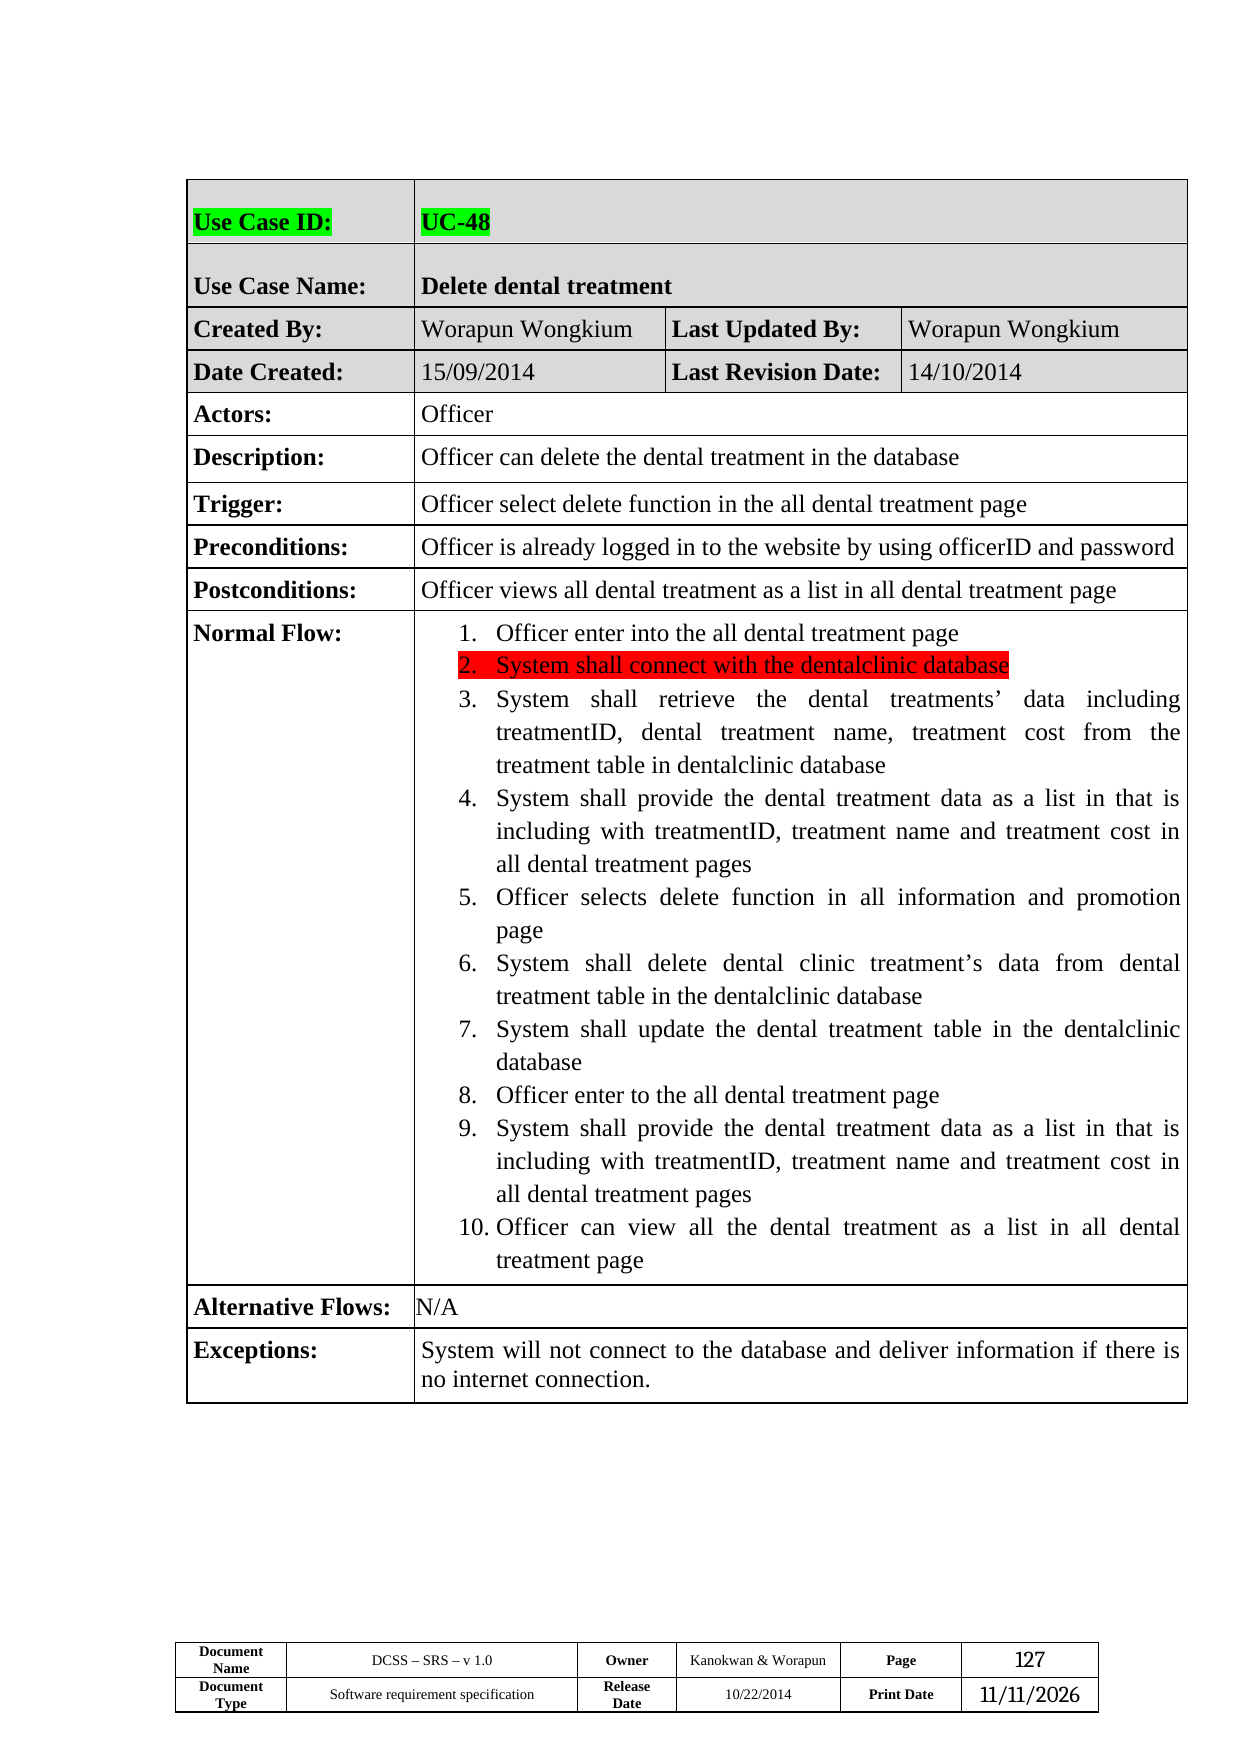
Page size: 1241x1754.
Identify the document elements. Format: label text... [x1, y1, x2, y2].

table_cell Exceptions: [188, 1329, 414, 1402]
table_cell Last Revision Date: [666, 351, 901, 392]
table_cell Preconditions: [188, 526, 414, 567]
table_cell 15/09/2014 [415, 351, 665, 392]
table_cell 14/10/2014 [902, 351, 1187, 392]
table_cell Officer [415, 393, 1187, 434]
table_cell Worapun Wongkium [902, 308, 1187, 349]
table_cell Officer select delete function in the all dental treatment page [415, 483, 1187, 524]
table_cell Officer is already logged in to the website by using officerID and password [415, 526, 1187, 567]
table_cell Date Created: [188, 351, 414, 392]
table_header Use Case ID: [188, 180, 414, 242]
table_cell Description: [188, 436, 414, 481]
table_cell Delete dental treatment [415, 244, 1187, 306]
table_cell Normal Flow: [188, 611, 414, 1284]
table_cell Use Case Name: [188, 244, 414, 306]
table_cell Actors: [188, 393, 414, 434]
table_cell Postconditions: [188, 569, 414, 610]
table_cell Created By: [188, 308, 414, 349]
table_cell Worapun Wongkium [415, 308, 665, 349]
table_cell N/A [415, 1286, 1187, 1327]
table_cell Officer views all dental treatment as a list in all dental treatment page [415, 569, 1187, 610]
table_header UC-48 [415, 180, 1187, 242]
table_cell Last Updated By: [666, 308, 901, 349]
table_cell System will not connect to the database and deliver information if there is no internet connection. [415, 1329, 1187, 1402]
table_cell Alternative Flows: [188, 1286, 414, 1327]
table_cell Officer can delete the dental treatment in the database [415, 436, 1187, 481]
table_cell Officer enter into the all dental treatment page System shall connect with the dentalclinic database System shall retrieve the dental treatments’ data including treatmentID, dental treatment name, treatment cost from the treatment table in dentalclinic database System shall provide the dental treatment data as a list in that is including with treatmentID, treatment name and treatment cost in all dental treatment pages Officer selects delete function in all information and promotion page System shall delete dental clinic treatment’s data from dental treatment table in the dentalclinic database System shall update the dental treatment table in the dentalclinic database Officer enter to the all dental treatment page System shall provide the dental treatment data as a list in that is including with treatmentID, treatment name and treatment cost in all dental treatment pages Officer can view all the dental treatment as a list in all dental treatment page [415, 611, 1187, 1284]
table_cell Trigger: [188, 483, 414, 524]
